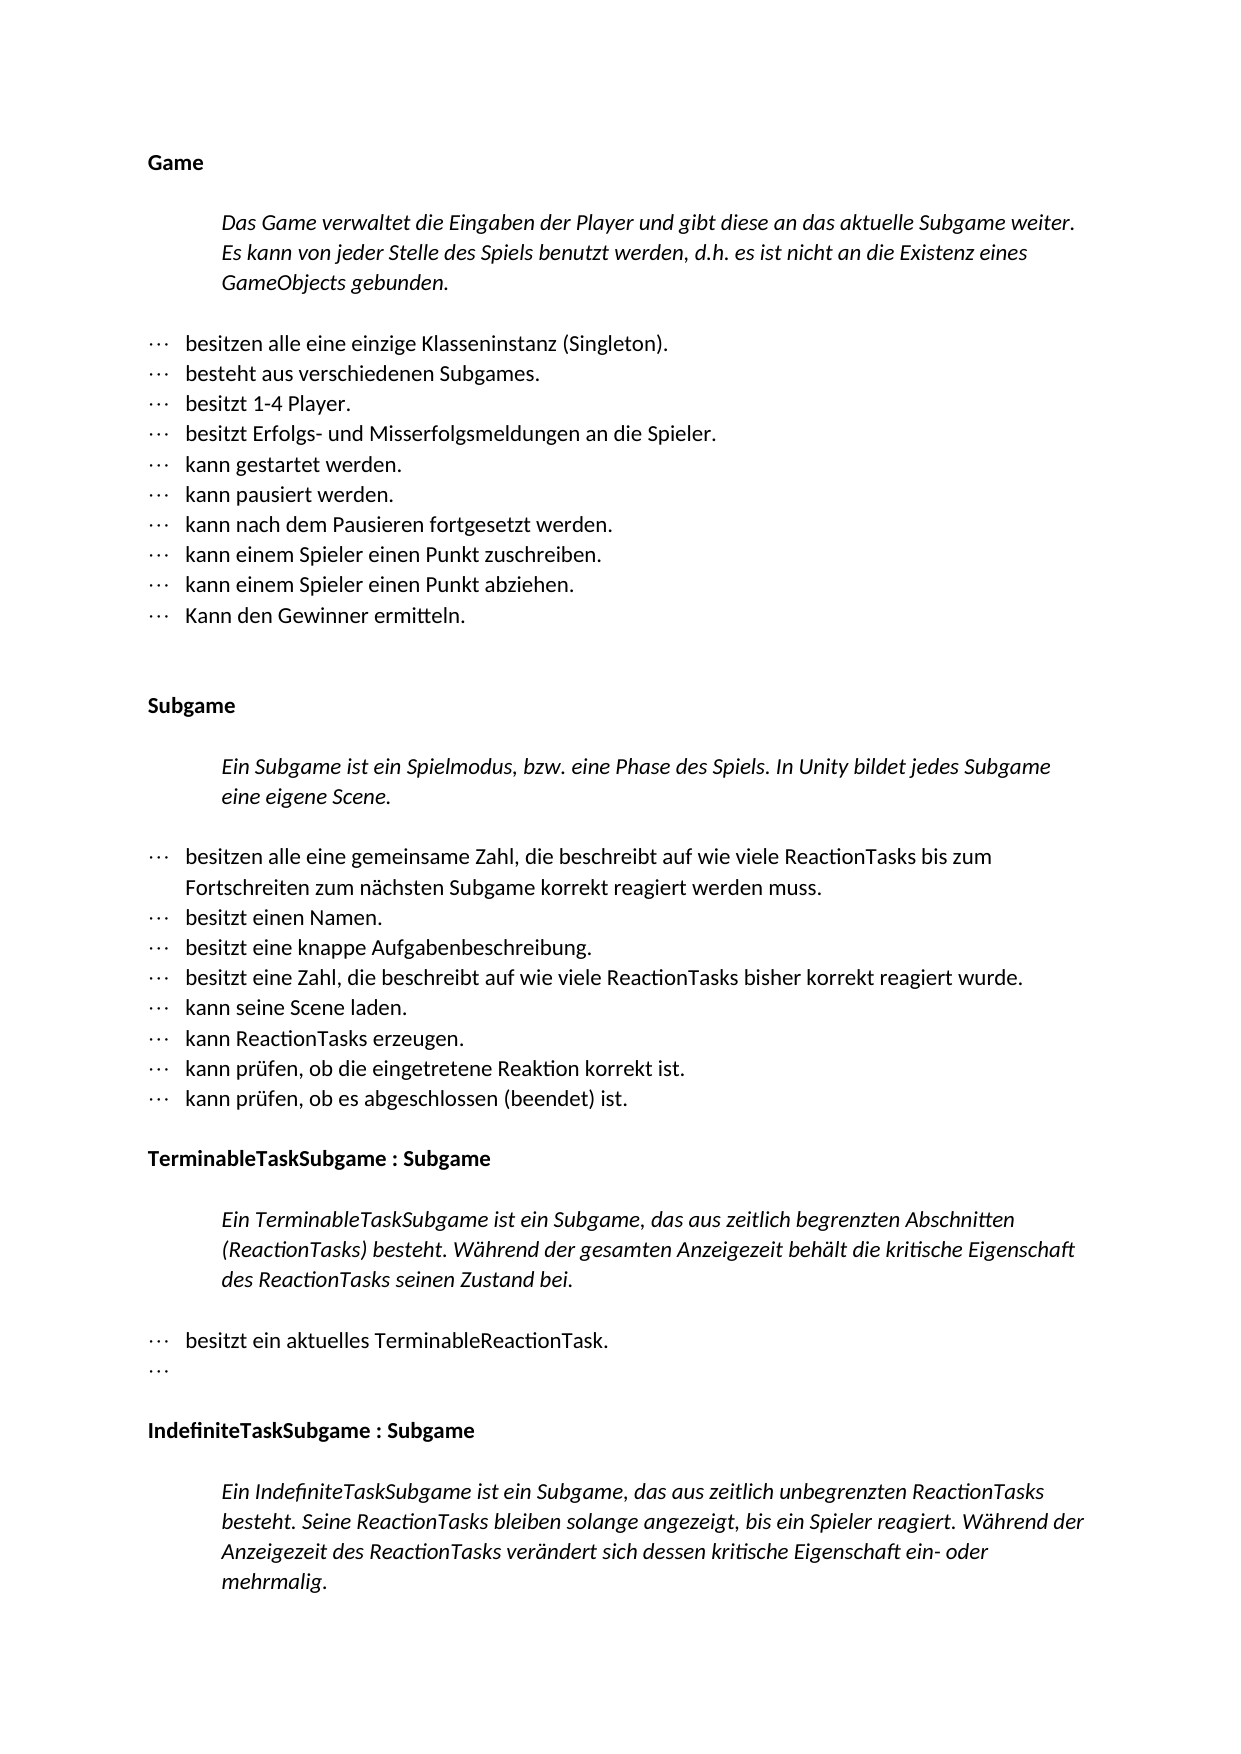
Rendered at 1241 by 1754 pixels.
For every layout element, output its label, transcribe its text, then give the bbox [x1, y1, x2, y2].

list besitzt einen Namen. [148, 903, 1093, 931]
list kann nach dem Pausieren fortgesetzt werden. [148, 510, 1093, 538]
text Ein IndefiniteTaskSubgame ist ein Subgame, das aus zeitlich unbegrenzten ReactionTasks besteht. Seine ReactionTasks bleiben solange angezeigt, bis ein Spieler reagiert. Während der Anzeigezeit des ReactionTasks verändert sich dessen kritische Eigenschaft ein- oder mehrmalig. [221, 1477, 1093, 1595]
text Es kann von jeder Stelle des Spiels benutzt werden, d.h. es ist nicht an die Existenz eines GameObjects gebunden. [221, 238, 1093, 296]
text Subgame [148, 691, 1093, 719]
text IndefiniteTaskSubgame : Subgame [148, 1416, 1093, 1444]
list Kann den Gewinner ermitteln. [148, 601, 1093, 629]
text Game [148, 148, 1093, 176]
list kann gestartet werden. [148, 450, 1093, 478]
list kann prüfen, ob es abgeschlossen (beendet) ist. [148, 1084, 1093, 1112]
list kann einem Spieler einen Punkt abziehen. [148, 571, 1093, 598]
list besitzen alle eine einzige Klasseninstanz (Singleton). [148, 329, 1093, 357]
list kann prüfen, ob die eingetretene Reaktion korrekt ist. [148, 1054, 1093, 1082]
list besitzt eine Zahl, die beschreibt auf wie viele ReactionTasks bisher korrekt reagiert wurde. [148, 963, 1093, 991]
list kann ReactionTasks erzeugen. [148, 1024, 1093, 1052]
list kann pausiert werden. [148, 480, 1093, 508]
text Ein TerminableTaskSubgame ist ein Subgame, das aus zeitlich begrenzten Abschnitten (ReactionTasks) besteht. Während der gesamten Anzeigezeit behält die kritische Eigenschaft des ReactionTasks seinen Zustand bei. [221, 1205, 1093, 1293]
list besitzt ein aktuelles TerminableReactionTask. [148, 1326, 1093, 1354]
list kann seine Scene laden. [148, 993, 1093, 1021]
list besitzt Erfolgs- und Misserfolgsmeldungen an die Spieler. [148, 419, 1093, 447]
list besitzen alle eine gemeinsame Zahl, die beschreibt auf wie viele ReactionTasks bis zum Fortschreiten zum nächsten Subgame korrekt reagiert werden muss. [148, 842, 1093, 901]
text TerminableTaskSubgame : Subgame [148, 1144, 1093, 1172]
text Das Game verwaltet die Eingaben der Player und gibt diese an das aktuelle Subgame weiter. [221, 208, 1093, 236]
list besteht aus verschiedenen Subgames. [148, 359, 1093, 387]
text Ein Subgame ist ein Spielmodus, bzw. eine Phase des Spiels. In Unity bildet jedes Subgame eine eigene Scene. [221, 752, 1093, 810]
list besitzt eine knappe Aufgabenbeschreibung. [148, 933, 1093, 961]
list kann einem Spieler einen Punkt zuschreiben. [148, 540, 1093, 568]
list besitzt 1-4 Player. [148, 389, 1093, 417]
